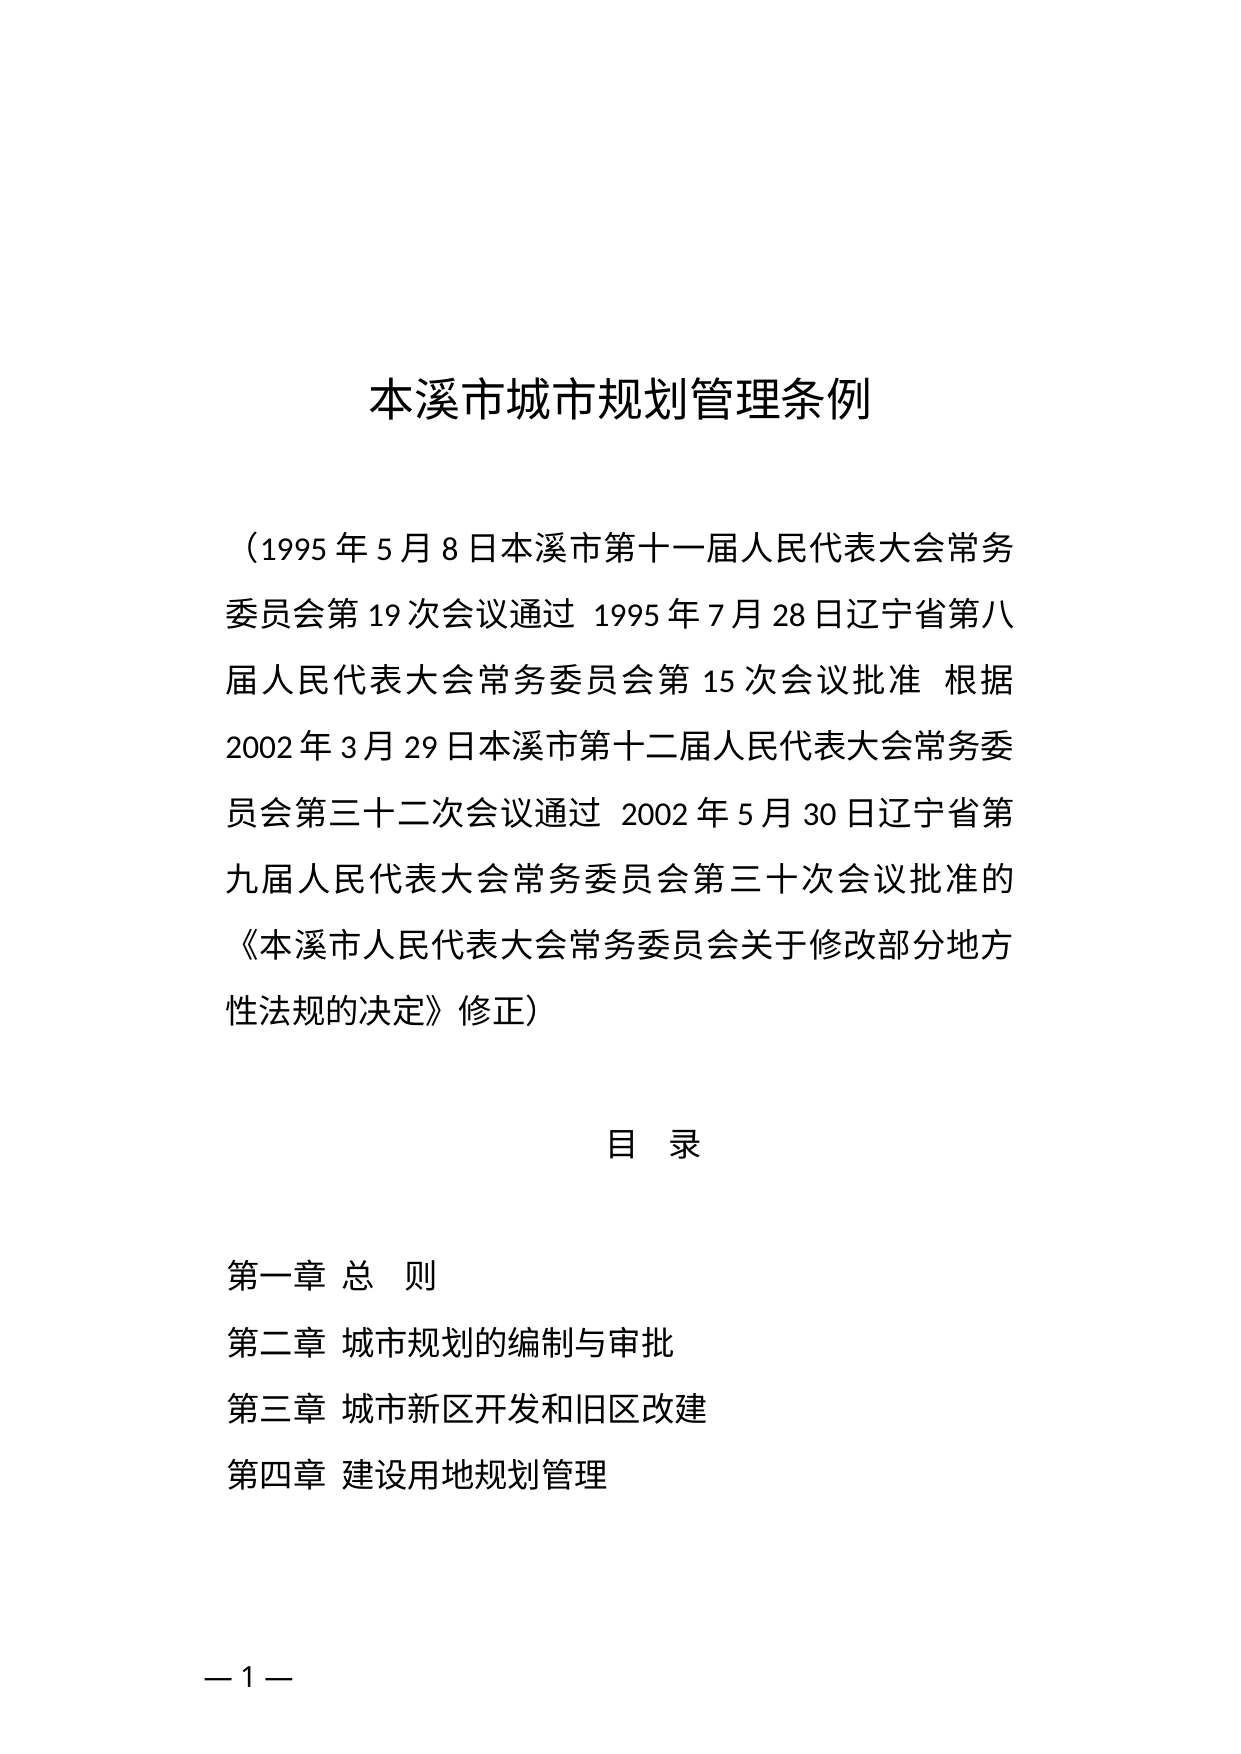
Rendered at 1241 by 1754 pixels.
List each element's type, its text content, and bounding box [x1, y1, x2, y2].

text 第三章 城市新区开发和旧区改建 [159, 1374, 1081, 1440]
subtitle 本溪市城市规划管理条例 [159, 347, 1081, 446]
text 第二章 城市规划的编制与审批 [159, 1308, 1081, 1374]
text 第四章 建设用地规划管理 [159, 1440, 1081, 1506]
text 目 录 [159, 1109, 1081, 1175]
text 第一章 总 则 [159, 1241, 1081, 1308]
text （1995年5月8日本溪市第十一届人民代表大会常务委员会第19次会议通过 1995年7月28日辽宁省第八届人民代表大会常务委员会第15次会议批准 根据 2002年3月29日本溪市第十二届人民代表大会常务委员会第三十二次会议通过 2002年5月30日辽宁省第九届人民代表大会常务委员会第三十次会议批准的《本溪市人民代表大会常务委员会关于修改部分地方性法规的决定》修正） [225, 513, 1015, 1043]
